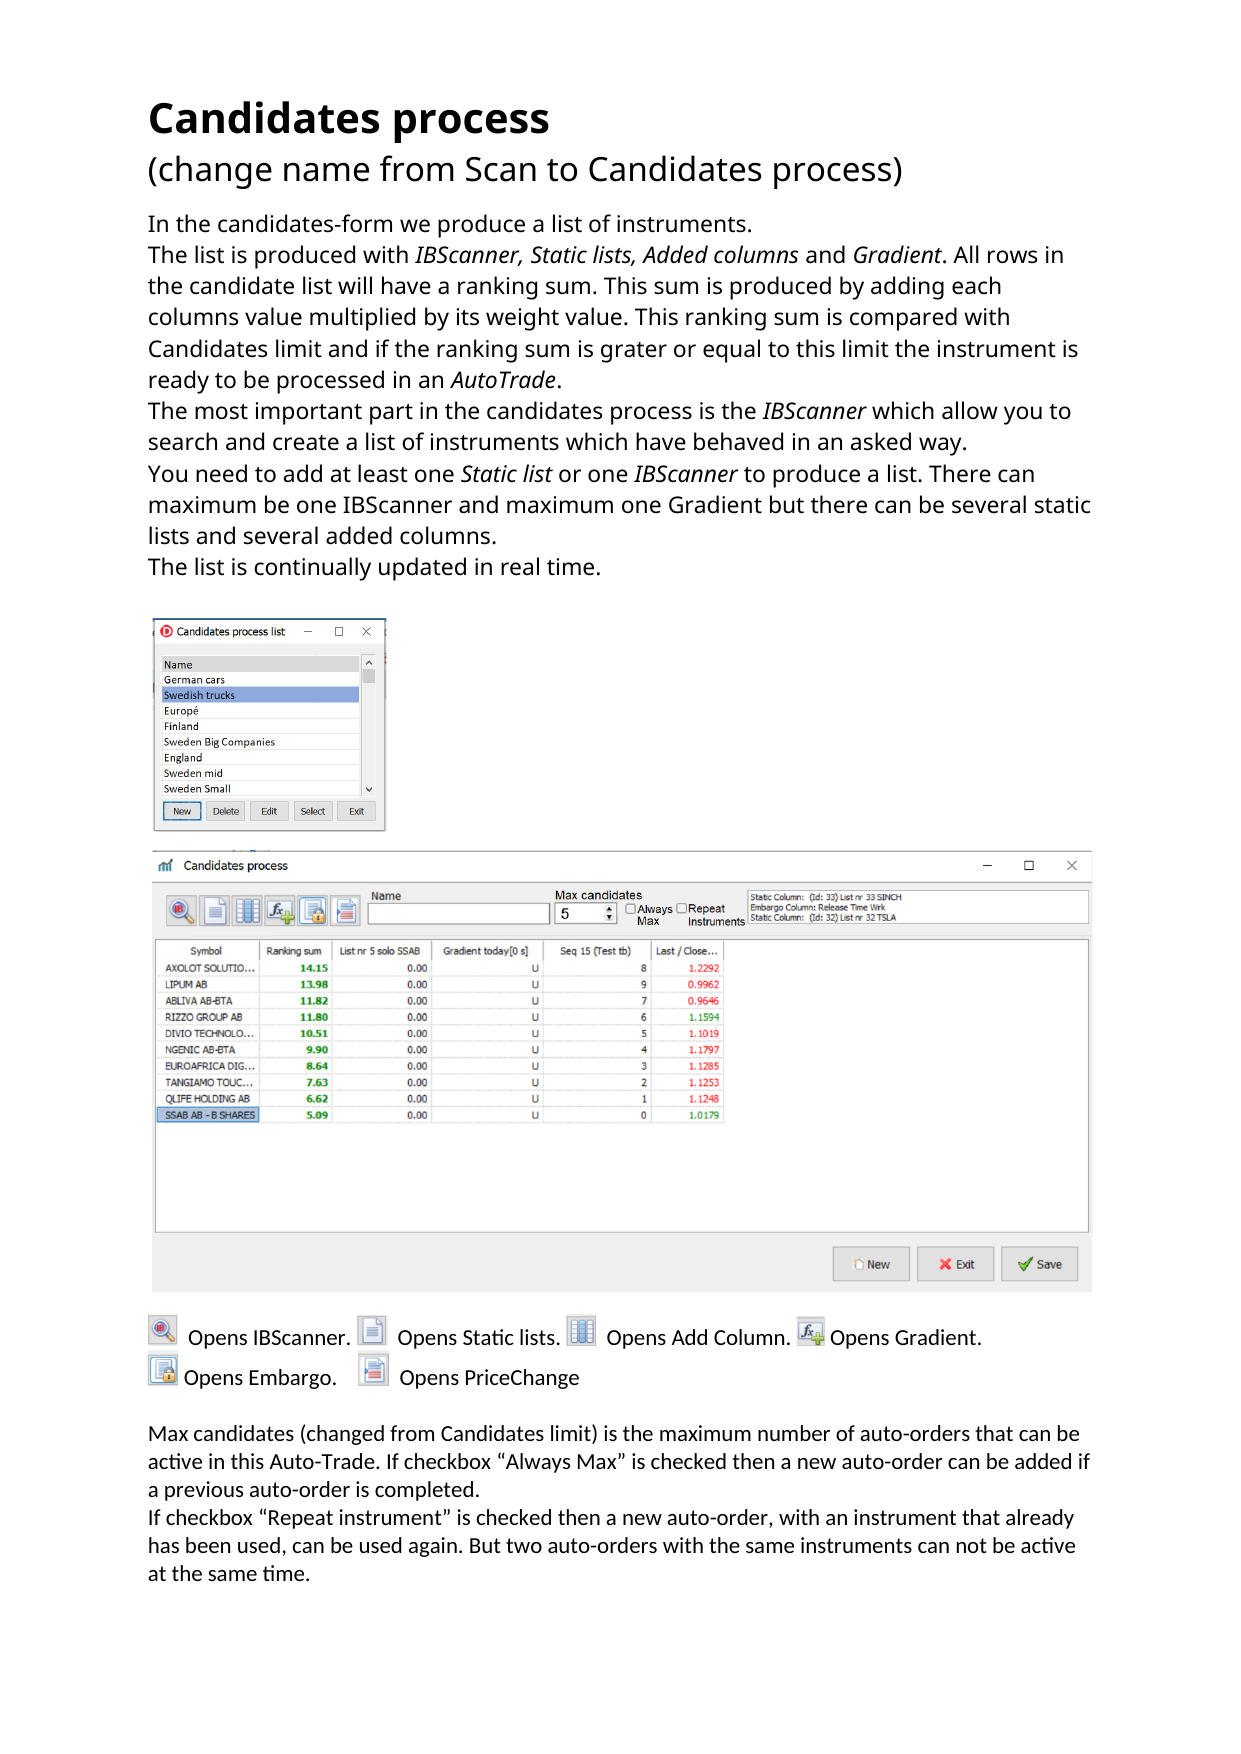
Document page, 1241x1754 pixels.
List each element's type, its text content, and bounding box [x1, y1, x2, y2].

picture [358, 1350, 390, 1386]
text Candidates process (change name from Scan to Candidates process) [148, 89, 1093, 191]
text In the candidates-form we produce a list of instruments. The list is produced with IBScanner, Static lists, Added columns and Gradient. All rows in the candidate list will have a ranking sum. This sum is produced by adding each columns value multiplied by its weight value. This ranking sum is compared with Candidates limit and if the ranking sum is grater or equal to this limit the instrument is ready to be processed in an AutoTrade. The most important part in the candidates process is the IBScanner which allow you to search and create a list of instruments which have behaved in an asked way. You need to add at least one Static list or one IBScanner to produce a list. There can maximum be one IBScanner and maximum one Gradient but there can be several static lists and several added columns. The list is continually updated in real time. [148, 207, 1093, 582]
picture [796, 1316, 825, 1346]
picture [147, 1350, 179, 1386]
picture [147, 1314, 178, 1346]
picture [356, 1315, 388, 1346]
picture [152, 618, 387, 832]
picture [149, 847, 1093, 1293]
text Opens IBScanner. Opens Static lists. Opens Add Column. Opens Gradient. Opens Embargo. Opens PriceChange Max candidates (changed from Candidates limit) is the maximum number of auto-orders that can be active in this Auto-Trade. If checkbox “Always Max” is checked then a new auto-order can be added if a previous auto-order is completed. If checkbox “Repeat instrument” is checked then a new auto-order, with an instrument that already has been used, can be used again. But two auto-orders with the same instruments can not be active at the same time. [148, 1314, 1093, 1615]
picture [566, 1314, 597, 1346]
